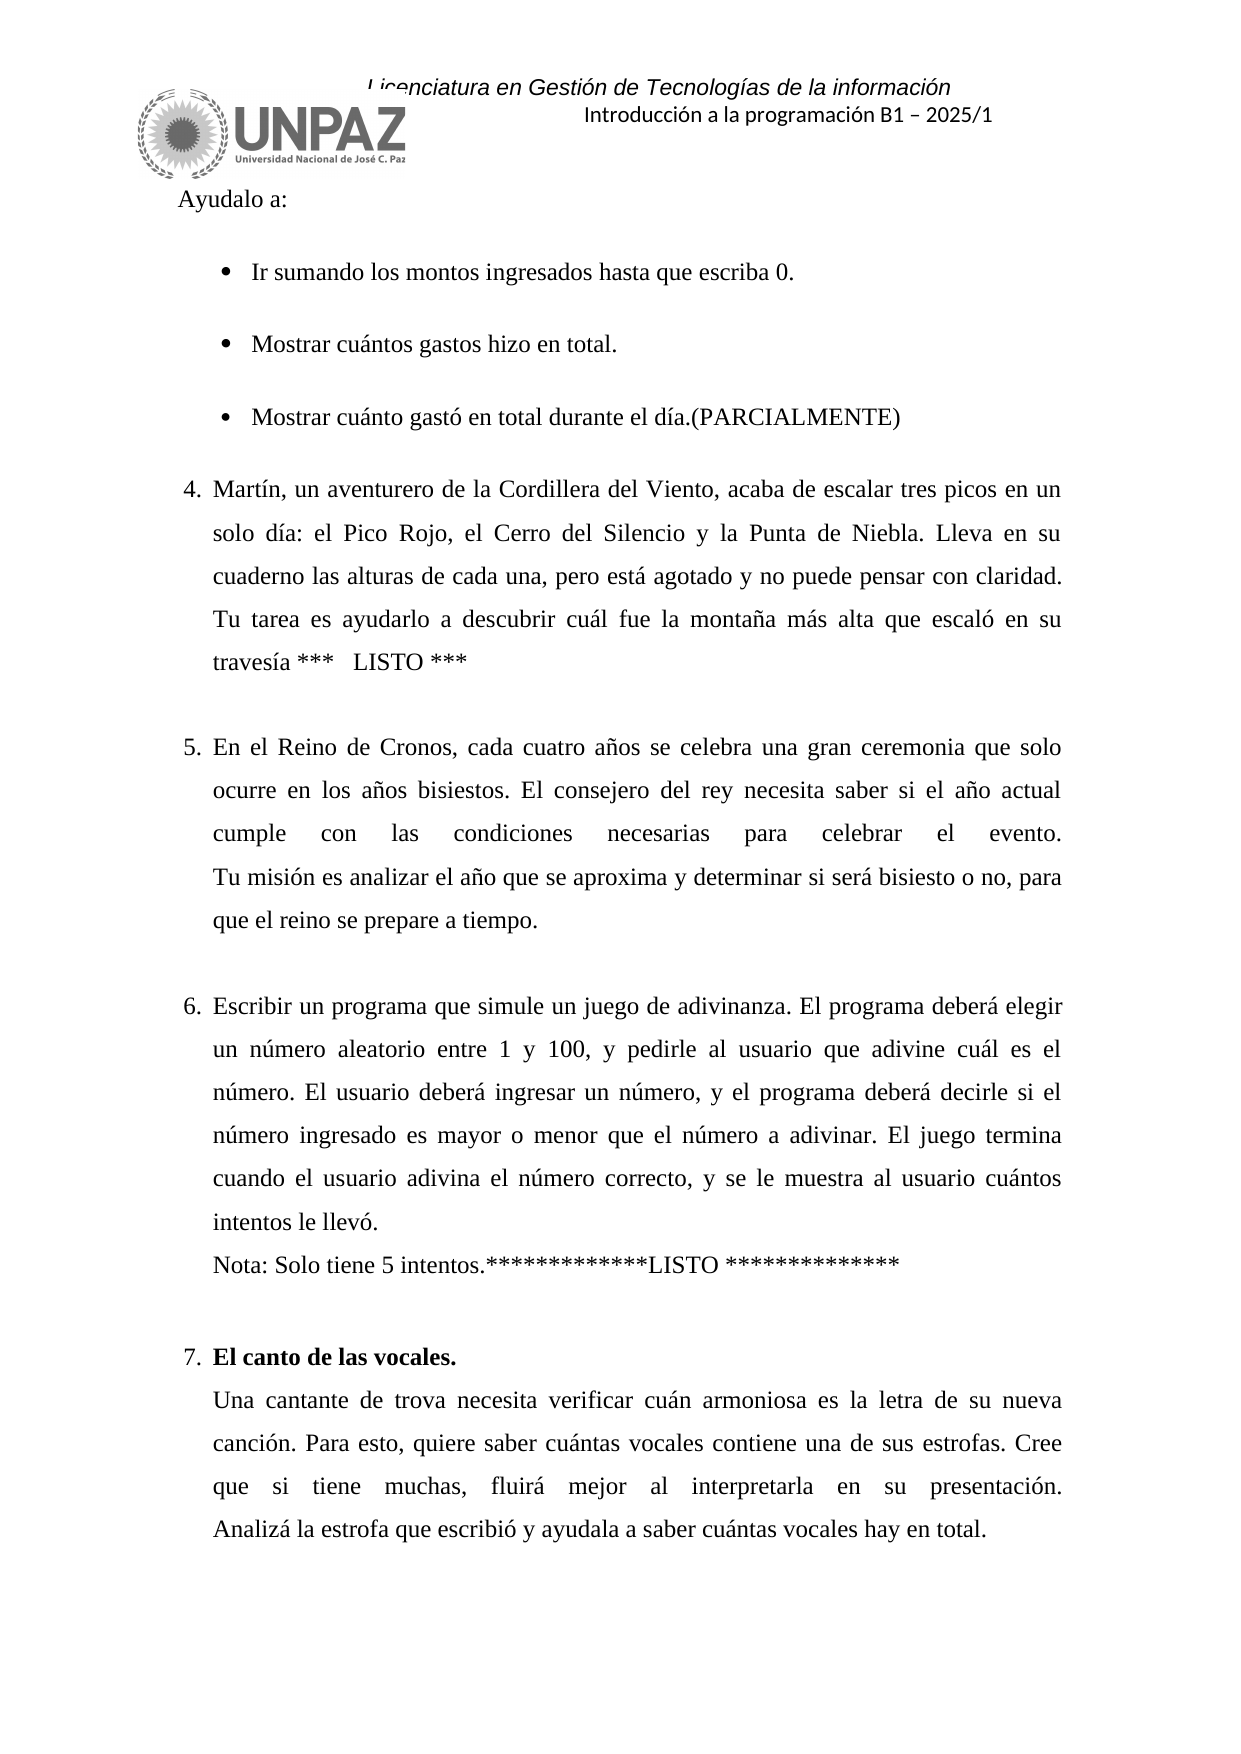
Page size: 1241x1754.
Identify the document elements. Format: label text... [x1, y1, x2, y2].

list El canto de las vocales. [183, 1342, 1063, 1370]
list Mostrar cuánto gastó en total durante el día.(PARCIALMENTE) [222, 402, 1063, 431]
list Mostrar cuántos gastos hizo en total. [222, 329, 1063, 358]
picture [137, 89, 406, 179]
text Una cantante de trova necesita verificar cuán armoniosa es la letra de su nueva canción. Para esto, quiere saber cuántas vocales contiene una de sus estrofas. Cree que si tiene muchas, fluirá mejor al interpretarla en su presentación. Analizá la estrofa que escribió y ayudala a saber cuántas vocales hay en total. [213, 1385, 1063, 1543]
text Nota: Solo tiene 5 intentos.*************LISTO ************** [213, 1250, 1063, 1278]
list Ir sumando los montos ingresados hasta que escriba 0. [222, 257, 1063, 286]
text Ayudalo a: [177, 184, 1063, 213]
list En el Reino de Cronos, cada cuatro años se celebra una gran ceremonia que solo ocurre en los años bisiestos. El consejero del rey necesita saber si el año actual cumple con las condiciones necesarias para celebrar el evento. Tu misión es analizar el año que se aproxima y determinar si será bisiesto o no, para que el reino se prepare a tiempo. [183, 732, 1063, 933]
list Martín, un aventurero de la Cordillera del Viento, acaba de escalar tres picos en un solo día: el Pico Rojo, el Cerro del Silencio y la Punta de Niebla. Lleva en su cuaderno las alturas de cada una, pero está agotado y no puede pensar con claridad. Tu tarea es ayudarlo a descubrir cuál fue la montaña más alta que escaló en su travesía *** LISTO *** [183, 474, 1063, 676]
list Escribir un programa que simule un juego de adivinanza. El programa deberá elegir un número aleatorio entre 1 y 100, y pedirle al usuario que adivine cuál es el número. El usuario deberá ingresar un número, y el programa deberá decirle si el número ingresado es mayor o menor que el número a adivinar. El juego termina cuando el usuario adivina el número correcto, y se le muestra al usuario cuántos intentos le llevó. [183, 991, 1063, 1235]
